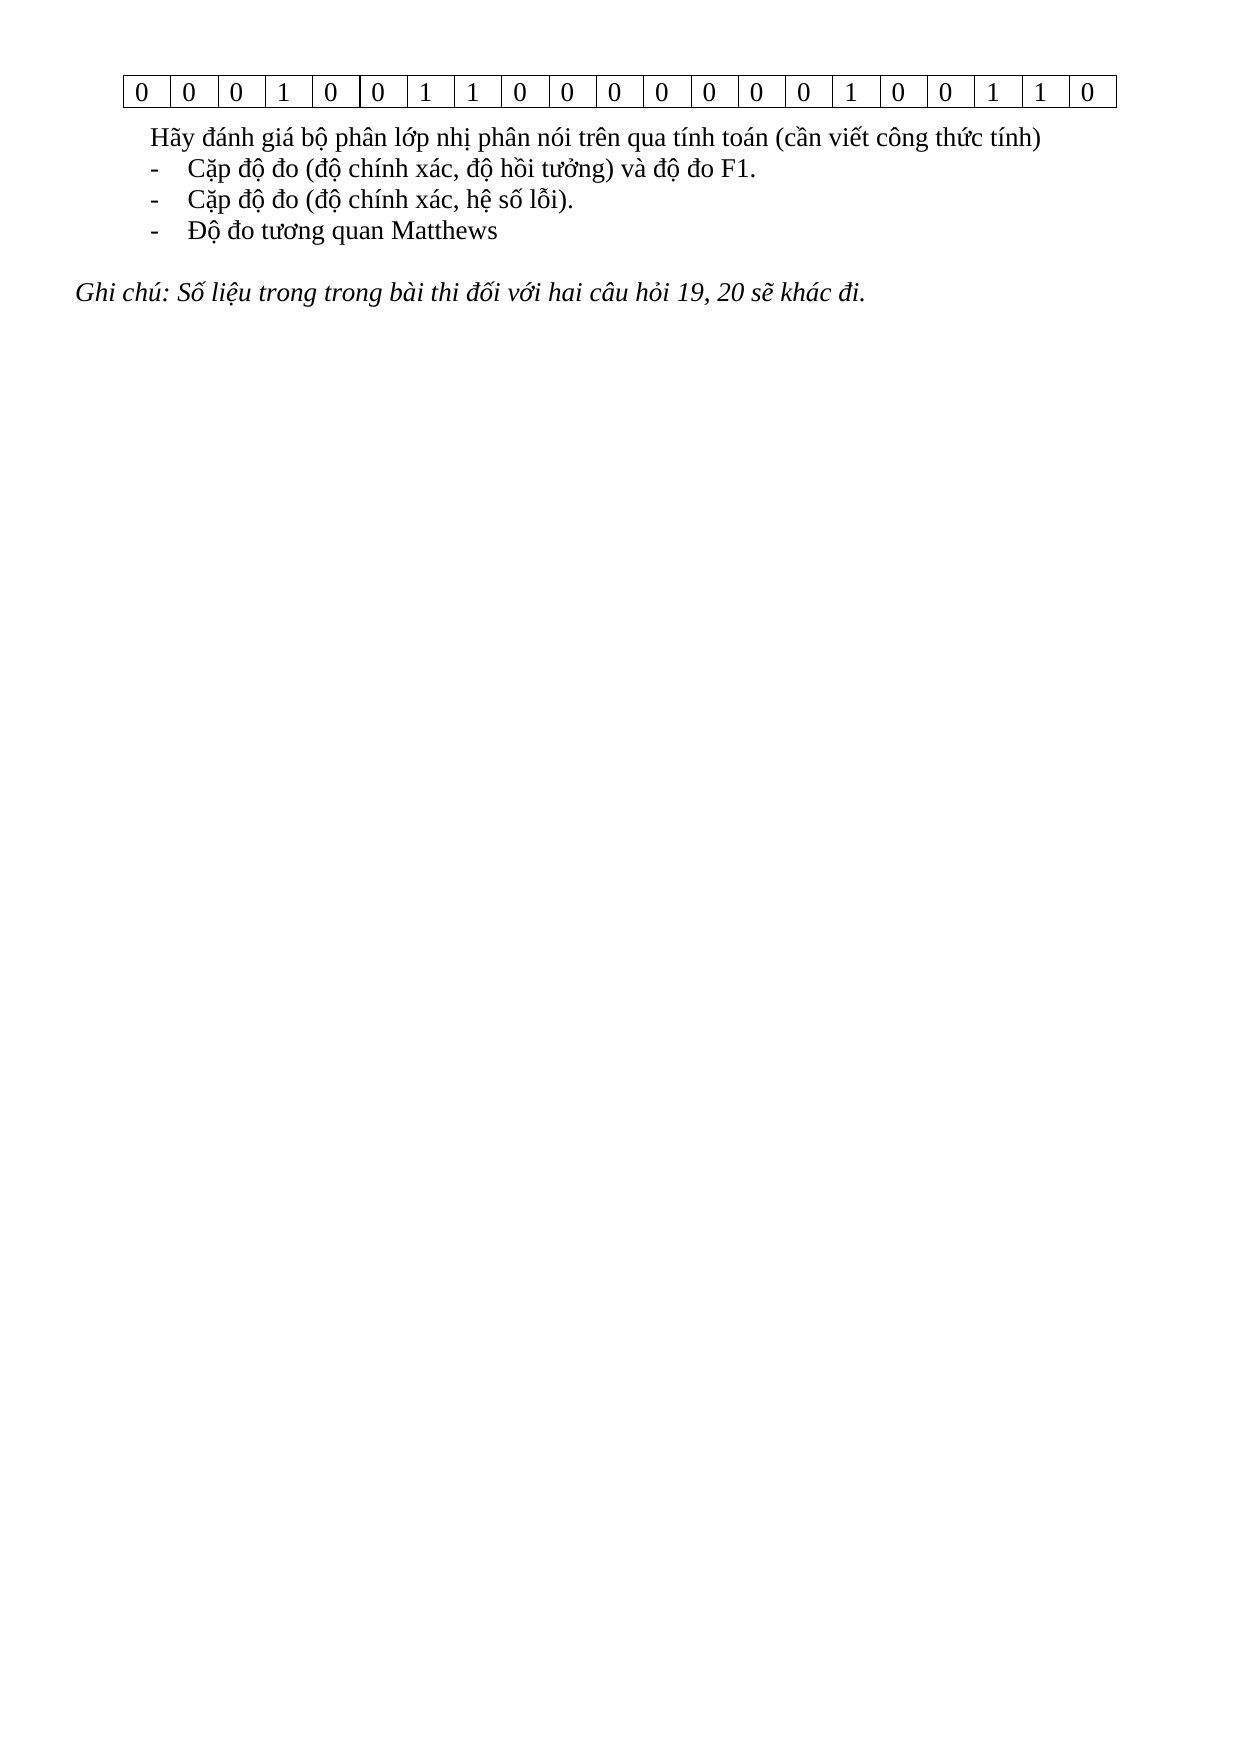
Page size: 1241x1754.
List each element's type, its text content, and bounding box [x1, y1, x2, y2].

table_cell 1 [455, 76, 501, 107]
table_cell 0 [219, 76, 265, 107]
table_cell 0 [550, 76, 596, 107]
text Hãy đánh giá bộ phân lớp nhị phân nói trên qua tính toán (cần viết công thức tính) [150, 121, 1165, 152]
list Cặp độ đo (độ chính xác, hệ số lỗi). [150, 183, 1165, 214]
table_cell 0 [928, 76, 974, 107]
table_cell 1 [408, 76, 454, 107]
table_cell 0 [786, 76, 832, 107]
table_cell 0 [502, 76, 549, 107]
list Độ đo tương quan Matthews [150, 214, 1165, 245]
table_cell 1 [266, 76, 312, 107]
table_cell 0 [692, 76, 738, 107]
table_cell 0 [1070, 76, 1116, 107]
table_cell 1 [975, 76, 1022, 107]
table_cell 0 [313, 76, 359, 107]
table_cell 0 [597, 76, 643, 107]
table_cell 0 [124, 76, 170, 107]
list Cặp độ đo (độ chính xác, độ hồi tưởng) và độ đo F1. [150, 152, 1165, 183]
table_cell 0 [739, 76, 785, 107]
text Ghi chú: Số liệu trong trong bài thi đối với hai câu hỏi 19, 20 sẽ khác đi.MỘT BÀI THI MẪU NĂM HỌC HỌC KỲ 1 NĂM HỌC 2023-2024 (Thi 08h00 ngày 27/12/2023, Thứ Tư, Phòng 309 GĐ2) [75, 276, 1165, 308]
table_cell 1 [833, 76, 880, 107]
table_cell 0 [361, 76, 407, 107]
table_cell 0 [171, 76, 218, 107]
table_cell 0 [881, 76, 927, 107]
table_cell 0 [644, 76, 691, 107]
table_cell 1 [1023, 76, 1069, 107]
